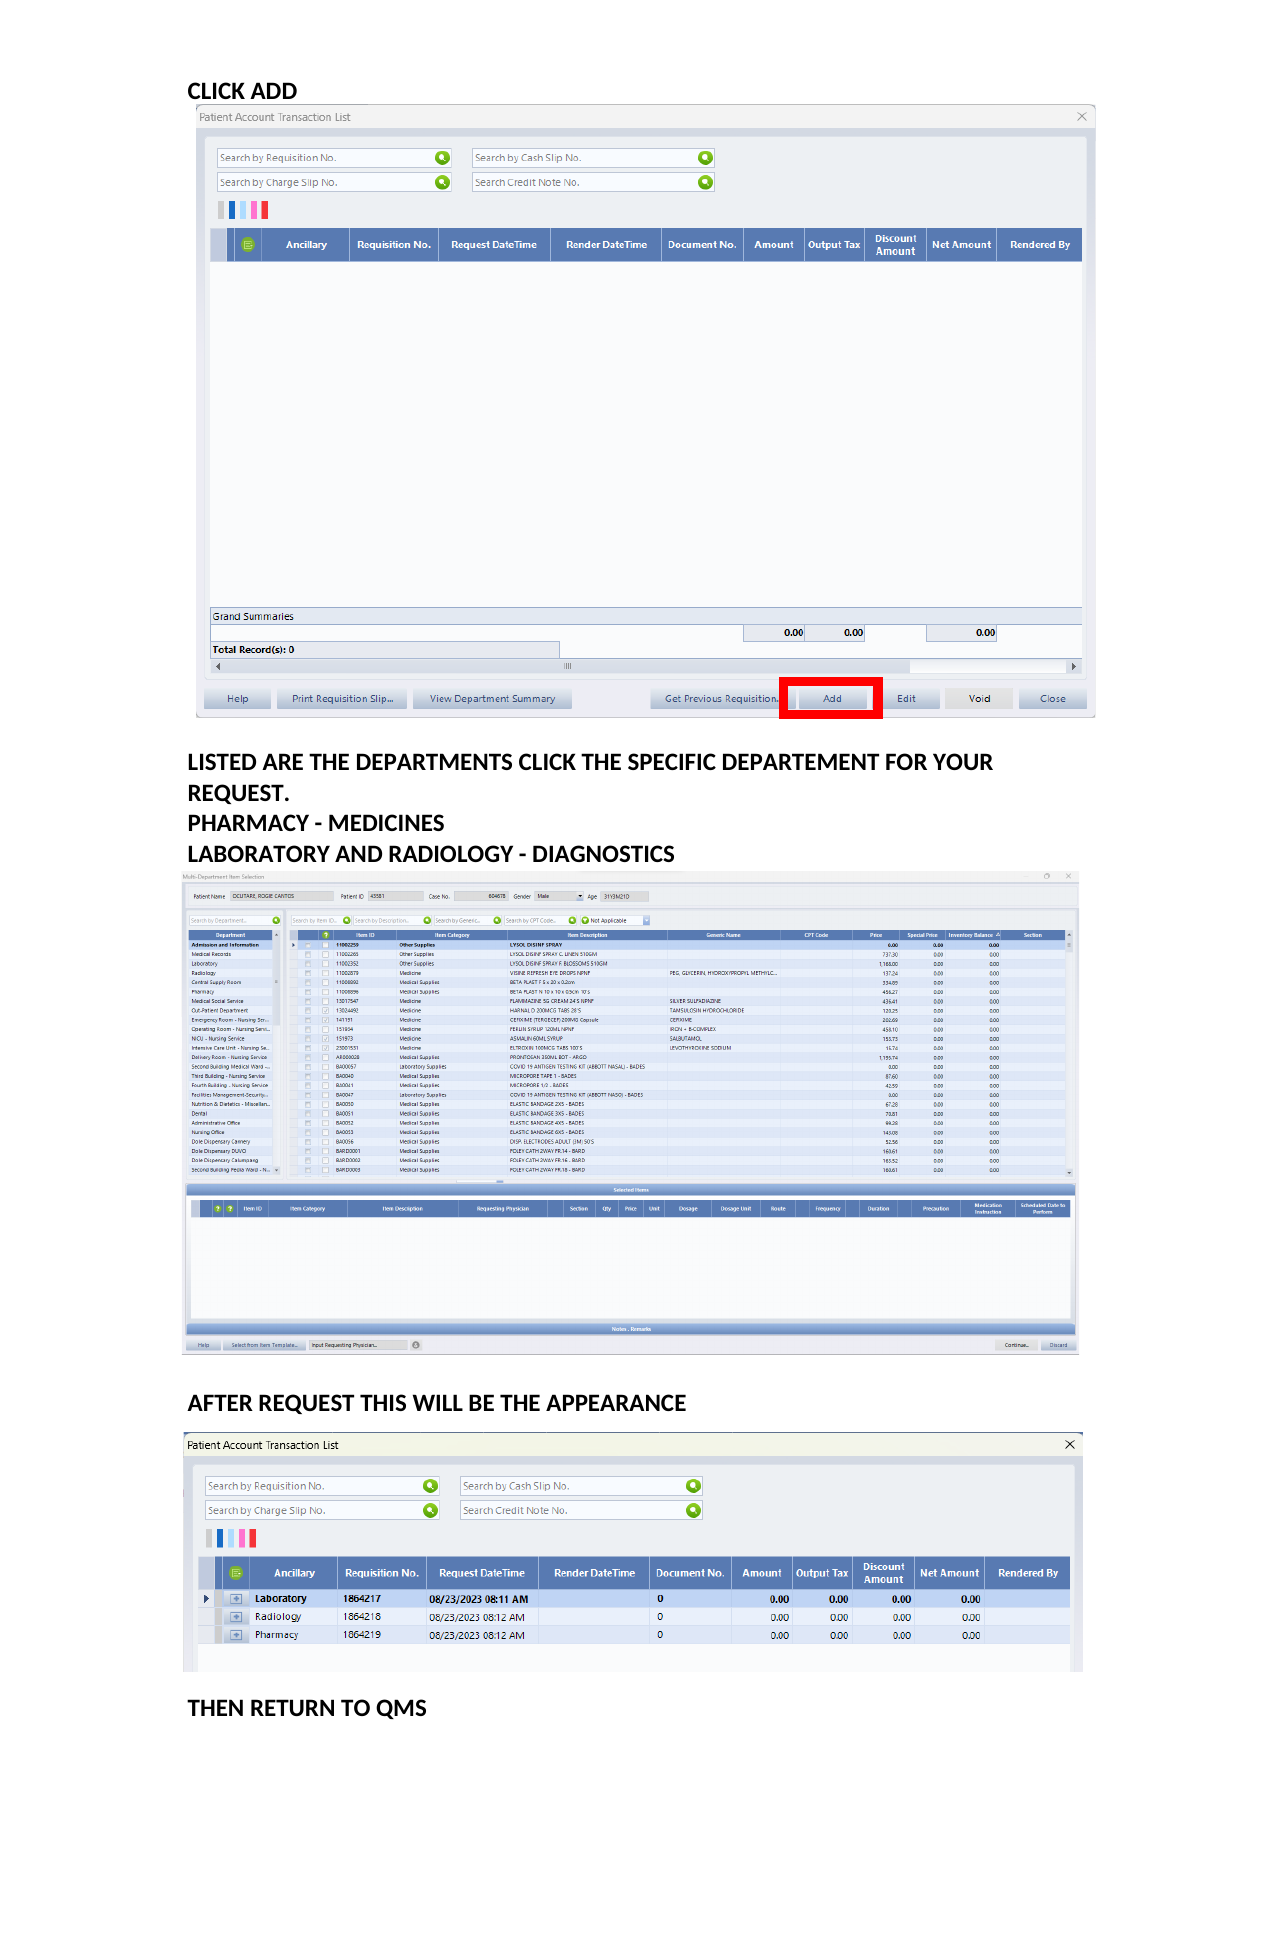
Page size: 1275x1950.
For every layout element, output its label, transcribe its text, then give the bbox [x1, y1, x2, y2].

text CLICK ADD [187, 75, 1087, 106]
picture [181, 871, 1080, 1355]
picture [183, 1432, 1083, 1672]
text THEN RETURN TO QMS [187, 1693, 1087, 1723]
picture [788, 686, 873, 710]
text PHARMACY - MEDICINES [187, 807, 1087, 838]
text AFTER REQUEST THIS WILL BE THE APPEARANCE [187, 1387, 1087, 1418]
picture [196, 104, 1096, 718]
text LISTED ARE THE DEPARTMENTS CLICK THE SPECIFIC DEPARTEMENT FOR YOUR REQUEST. [187, 746, 1087, 807]
text LABORATORY AND RADIOLOGY - DIAGNOSTICS [187, 838, 1087, 868]
